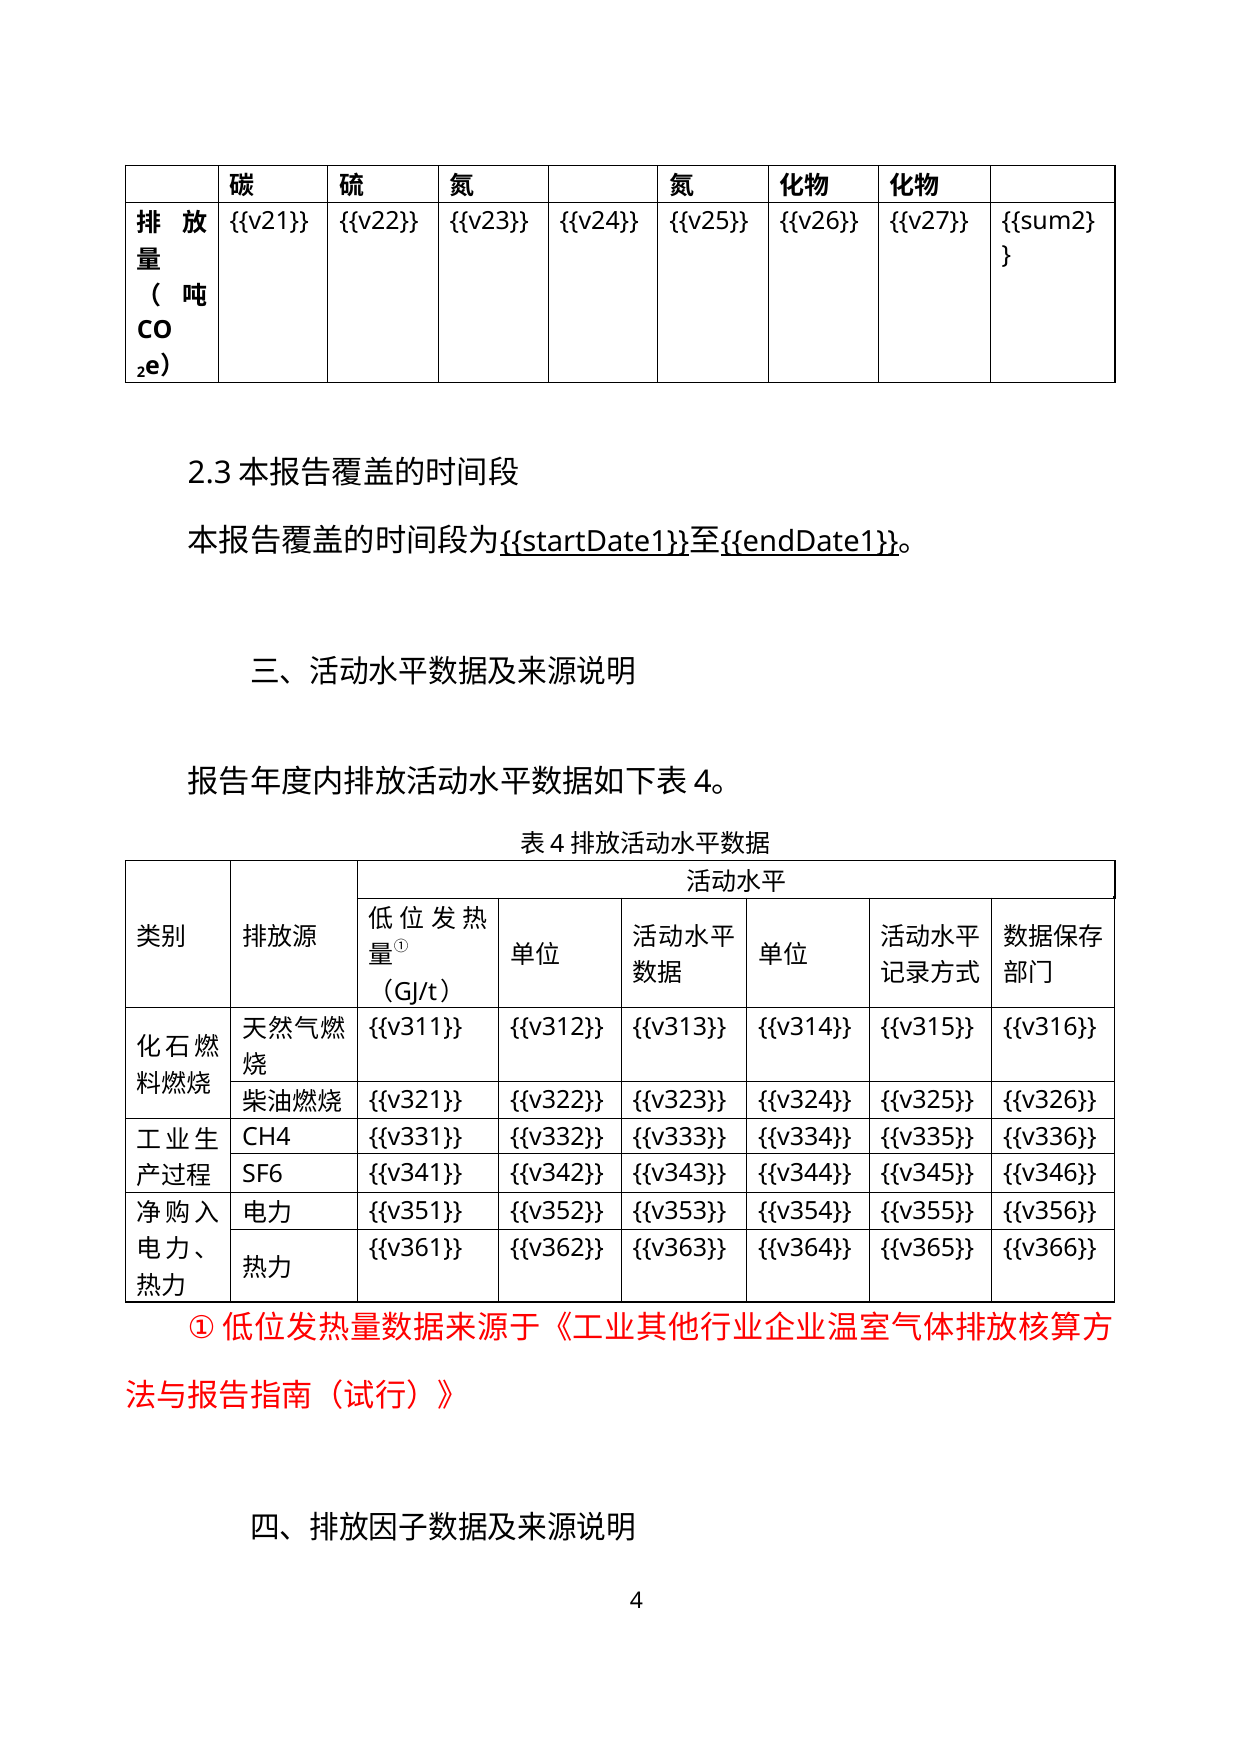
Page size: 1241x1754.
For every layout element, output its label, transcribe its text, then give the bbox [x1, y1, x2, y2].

table_cell 工业生产过程 [126, 1119, 230, 1192]
table_cell {{v334}} [747, 1119, 869, 1153]
table_cell {{v312}} [499, 1008, 621, 1081]
table_cell {{v315}} [870, 1008, 991, 1081]
table_header 排放源 [231, 861, 357, 1007]
table_cell {{v352}} [499, 1193, 621, 1229]
table_cell {{v313}} [622, 1008, 746, 1081]
table_cell {{v362}} [499, 1230, 621, 1301]
table_cell {{v323}} [622, 1082, 746, 1118]
table_cell {{v366}} [992, 1230, 1114, 1301]
table_cell 数据保存部门 [992, 899, 1114, 1007]
table_cell {{v311}} [358, 1008, 498, 1081]
table_cell 柴油燃烧 [231, 1082, 357, 1118]
text 表4 排放活动水平数据 [125, 824, 1115, 860]
table_cell {{v333}} [622, 1119, 746, 1153]
table_header 氢氟碳化物 [769, 166, 878, 202]
table_cell CH4 [231, 1119, 357, 1153]
table_cell {{v335}} [870, 1119, 991, 1153]
table_header 三氟化氮 [658, 166, 768, 202]
table_cell 净购入电力、热力 [126, 1193, 230, 1301]
table_header 全氟碳化物 [879, 166, 990, 202]
table_cell {{v22}} [328, 203, 438, 382]
table_header 类别 [126, 861, 230, 1007]
table_cell {{v321}} [358, 1082, 498, 1118]
table_cell {{v341}} [358, 1154, 498, 1192]
table_cell {{v351}} [358, 1193, 498, 1229]
table_cell {{v356}} [992, 1193, 1114, 1229]
table_cell 活动水平记录方式 [870, 899, 991, 1007]
table_cell {{v322}} [499, 1082, 621, 1118]
table_cell {{v324}} [747, 1082, 869, 1118]
table_cell 低位发热量① （GJ/t ） [358, 899, 498, 1007]
table_cell {{v326}} [992, 1082, 1114, 1118]
table_cell {{v354}} [747, 1193, 869, 1229]
table_cell {{v332}} [499, 1119, 621, 1153]
table_cell SF6 [231, 1154, 357, 1192]
table_cell {{v342}} [499, 1154, 621, 1192]
table_header 二氧化碳 [219, 166, 327, 202]
table_cell {{v314}} [747, 1008, 869, 1081]
table_cell {{v346}} [992, 1154, 1114, 1192]
table_cell {{v355}} [870, 1193, 991, 1229]
table_header 甲烷 [549, 166, 657, 202]
table_cell {{v365}} [870, 1230, 991, 1301]
table_header 合计 [991, 166, 1114, 202]
table_cell {{v344}} [747, 1154, 869, 1192]
table_cell {{v353}} [622, 1193, 746, 1229]
table_header 活动水平 [358, 861, 1114, 897]
table_header 种类 [126, 166, 218, 202]
table_cell {{v24}} [549, 203, 657, 382]
table_cell {{v325}} [870, 1082, 991, 1118]
table_header 氧化亚氮 [439, 166, 548, 202]
text 报告年度内排放活动水平数据如下表4。 [125, 756, 1115, 801]
text 四、排放因子数据及来源说明 [250, 1502, 1115, 1547]
table_cell {{v27}} [879, 203, 990, 382]
table_cell {{v331}} [358, 1119, 498, 1153]
table_cell 单位 [499, 899, 621, 1007]
table_cell {{v21}} [219, 203, 327, 382]
table_cell 单位 [747, 899, 869, 1007]
table_cell {{v316}} [992, 1008, 1114, 1081]
table_cell 热力 [231, 1230, 357, 1301]
text 2.3本报告覆盖的时间段 [125, 447, 1115, 492]
text 本报告覆盖的时间段为{{startDate1}}至{{endDate1}}。 [125, 515, 1115, 560]
text 三、活动水平数据及来源说明 [250, 647, 1115, 692]
table_cell {{v345}} [870, 1154, 991, 1192]
table_cell 化石燃料燃烧 [126, 1008, 230, 1118]
table_cell {{sum2}} [991, 203, 1114, 382]
table_cell 天然气燃烧 [231, 1008, 357, 1081]
table_cell {{v363}} [622, 1230, 746, 1301]
table_cell {{v336}} [992, 1119, 1114, 1153]
table_cell {{v25}} [658, 203, 768, 382]
table_cell {{v26}} [769, 203, 878, 382]
table_cell {{v343}} [622, 1154, 746, 1192]
table_cell 活动水平数据 [622, 899, 746, 1007]
table_header 六氟化硫 [328, 166, 438, 202]
table_cell 电力 [231, 1193, 357, 1229]
table_cell {{v23}} [439, 203, 548, 382]
table_cell {{v361}} [358, 1230, 498, 1301]
table_cell 排放量（吨CO2e） [126, 203, 218, 382]
text ①低位发热量数据来源于《工业其他行业企业温室气体排放核算方法与报告指南（试行）》 [125, 1303, 1115, 1416]
table_cell {{v364}} [747, 1230, 869, 1301]
